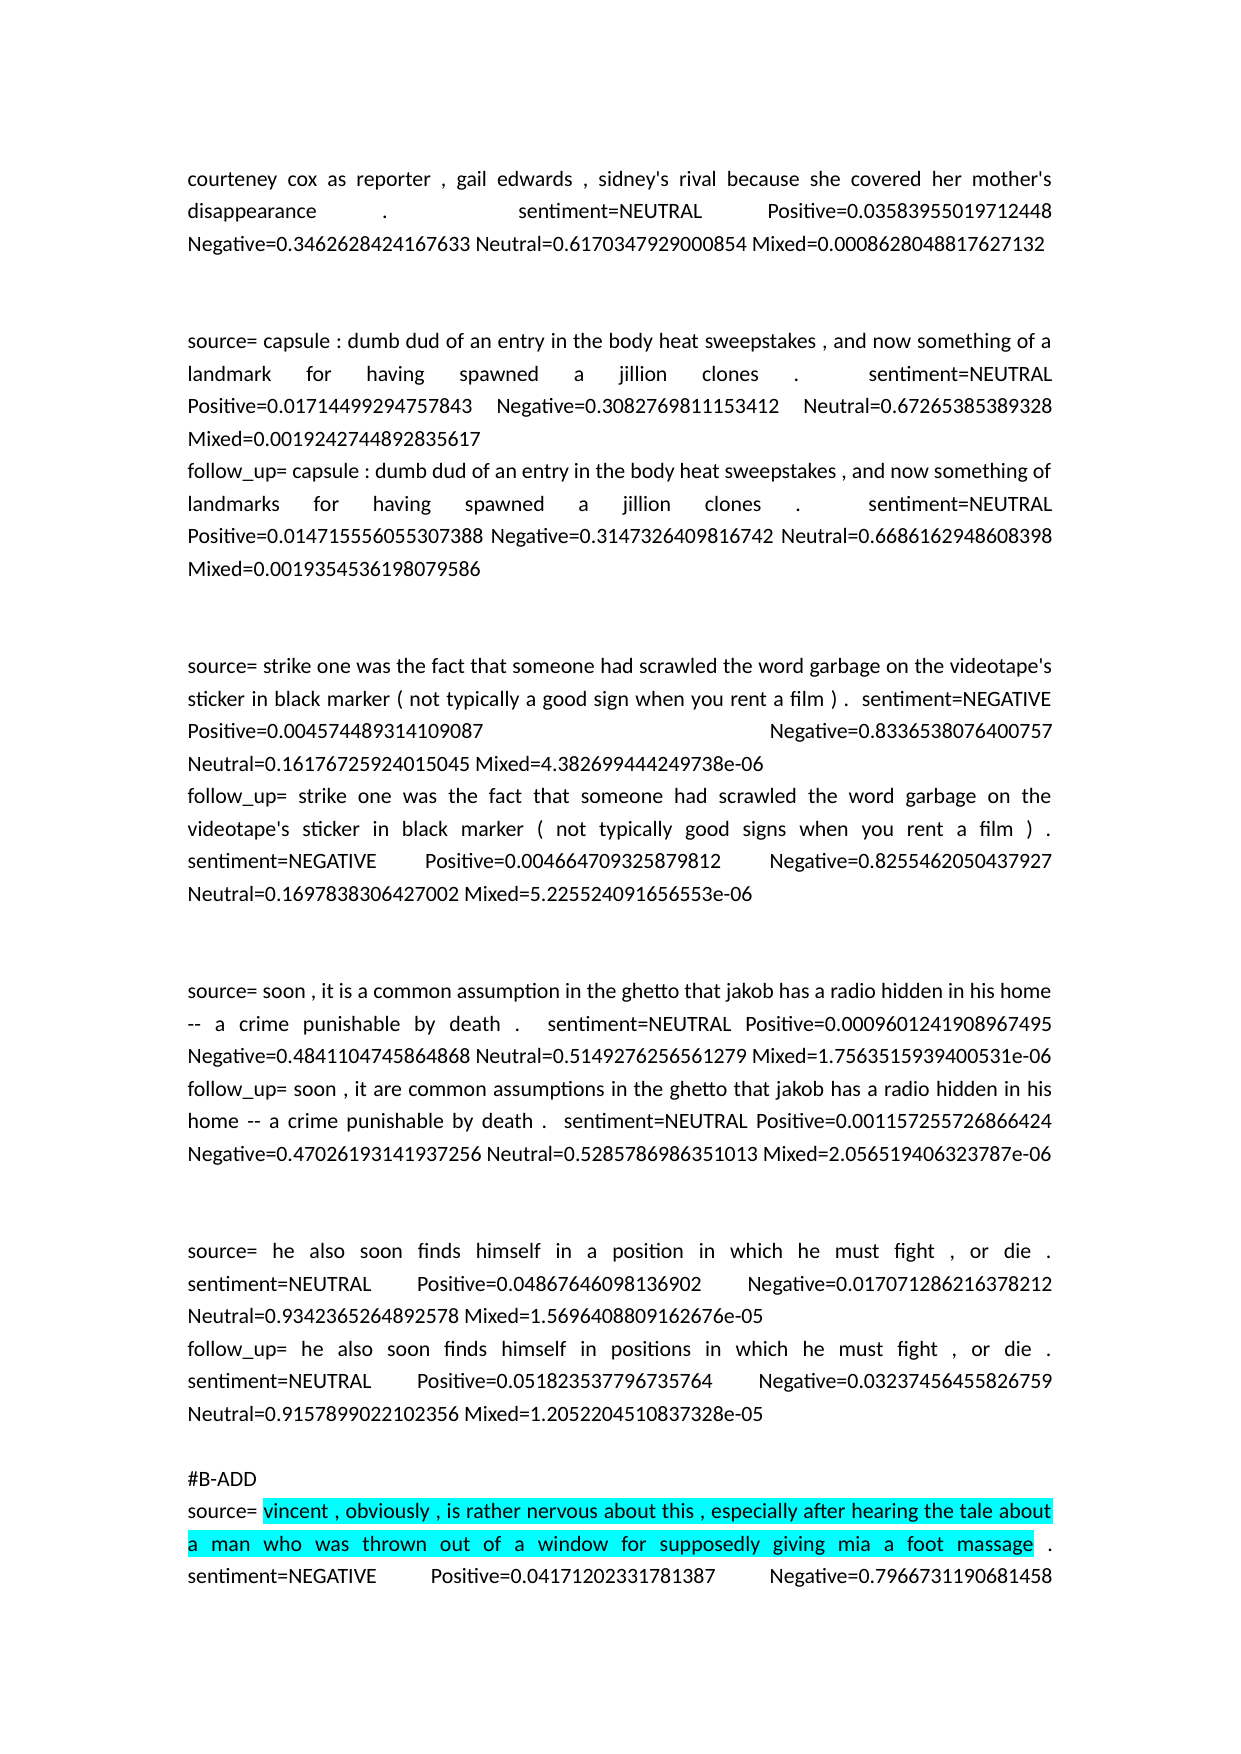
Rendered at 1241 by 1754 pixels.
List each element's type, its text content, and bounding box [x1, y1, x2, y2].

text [187, 162, 1053, 259]
text follow_up= strike one was the fact that someone had scrawled the word garbage on the videotape's sticker in black marker ( not typically good signs when you rent a film ) . sentiment=NEGATIVE Positive=0.004664709325879812 Negative=0.8255462050437927 Neutral=0.1697838306427002 Mixed=5.225524091656553e-06 [187, 779, 1053, 909]
text source= strike one was the fact that someone had scrawled the word garbage on the videotape's sticker in black marker ( not typically a good sign when you rent a film ) . sentiment=NEGATIVE Positive=0.004574489314109087 Negative=0.8336538076400757 Neutral=0.16176725924015045 Mixed=4.382699444249738e-06 [187, 649, 1053, 779]
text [187, 1494, 1053, 1592]
text follow_up= capsule : dumb dud of an entry in the body heat sweepstakes , and now something of landmarks for having spawned a jillion clones . sentiment=NEUTRAL Positive=0.014715556055307388 Negative=0.3147326409816742 Neutral=0.6686162948608398 Mixed=0.0019354536198079586 [187, 454, 1053, 584]
text follow_up= soon , it are common assumptions in the ghetto that jakob has a radio hidden in his home -- a crime punishable by death . sentiment=NEUTRAL Positive=0.001157255726866424 Negative=0.47026193141937256 Neutral=0.5285786986351013 Mixed=2.056519406323787e-06 [187, 1072, 1053, 1169]
text source= soon , it is a common assumption in the ghetto that jakob has a radio hidden in his home -- a crime punishable by death . sentiment=NEUTRAL Positive=0.0009601241908967495 Negative=0.4841104745864868 Neutral=0.5149276256561279 Mixed=1.7563515939400531e-06 [187, 974, 1053, 1072]
text source= capsule : dumb dud of an entry in the body heat sweepstakes , and now something of a landmark for having spawned a jillion clones . sentiment=NEUTRAL Positive=0.01714499294757843 Negative=0.3082769811153412 Neutral=0.67265385389328 Mixed=0.0019242744892835617 [187, 324, 1053, 454]
text follow_up= he also soon finds himself in positions in which he must fight , or die . sentiment=NEUTRAL Positive=0.051823537796735764 Negative=0.03237456455826759 Neutral=0.9157899022102356 Mixed=1.2052204510837328e-05 [187, 1332, 1053, 1429]
text #B-ADD [187, 1462, 1053, 1494]
text source= he also soon finds himself in a position in which he must fight , or die . sentiment=NEUTRAL Positive=0.04867646098136902 Negative=0.017071286216378212 Neutral=0.9342365264892578 Mixed=1.5696408809162676e-05 [187, 1234, 1053, 1332]
